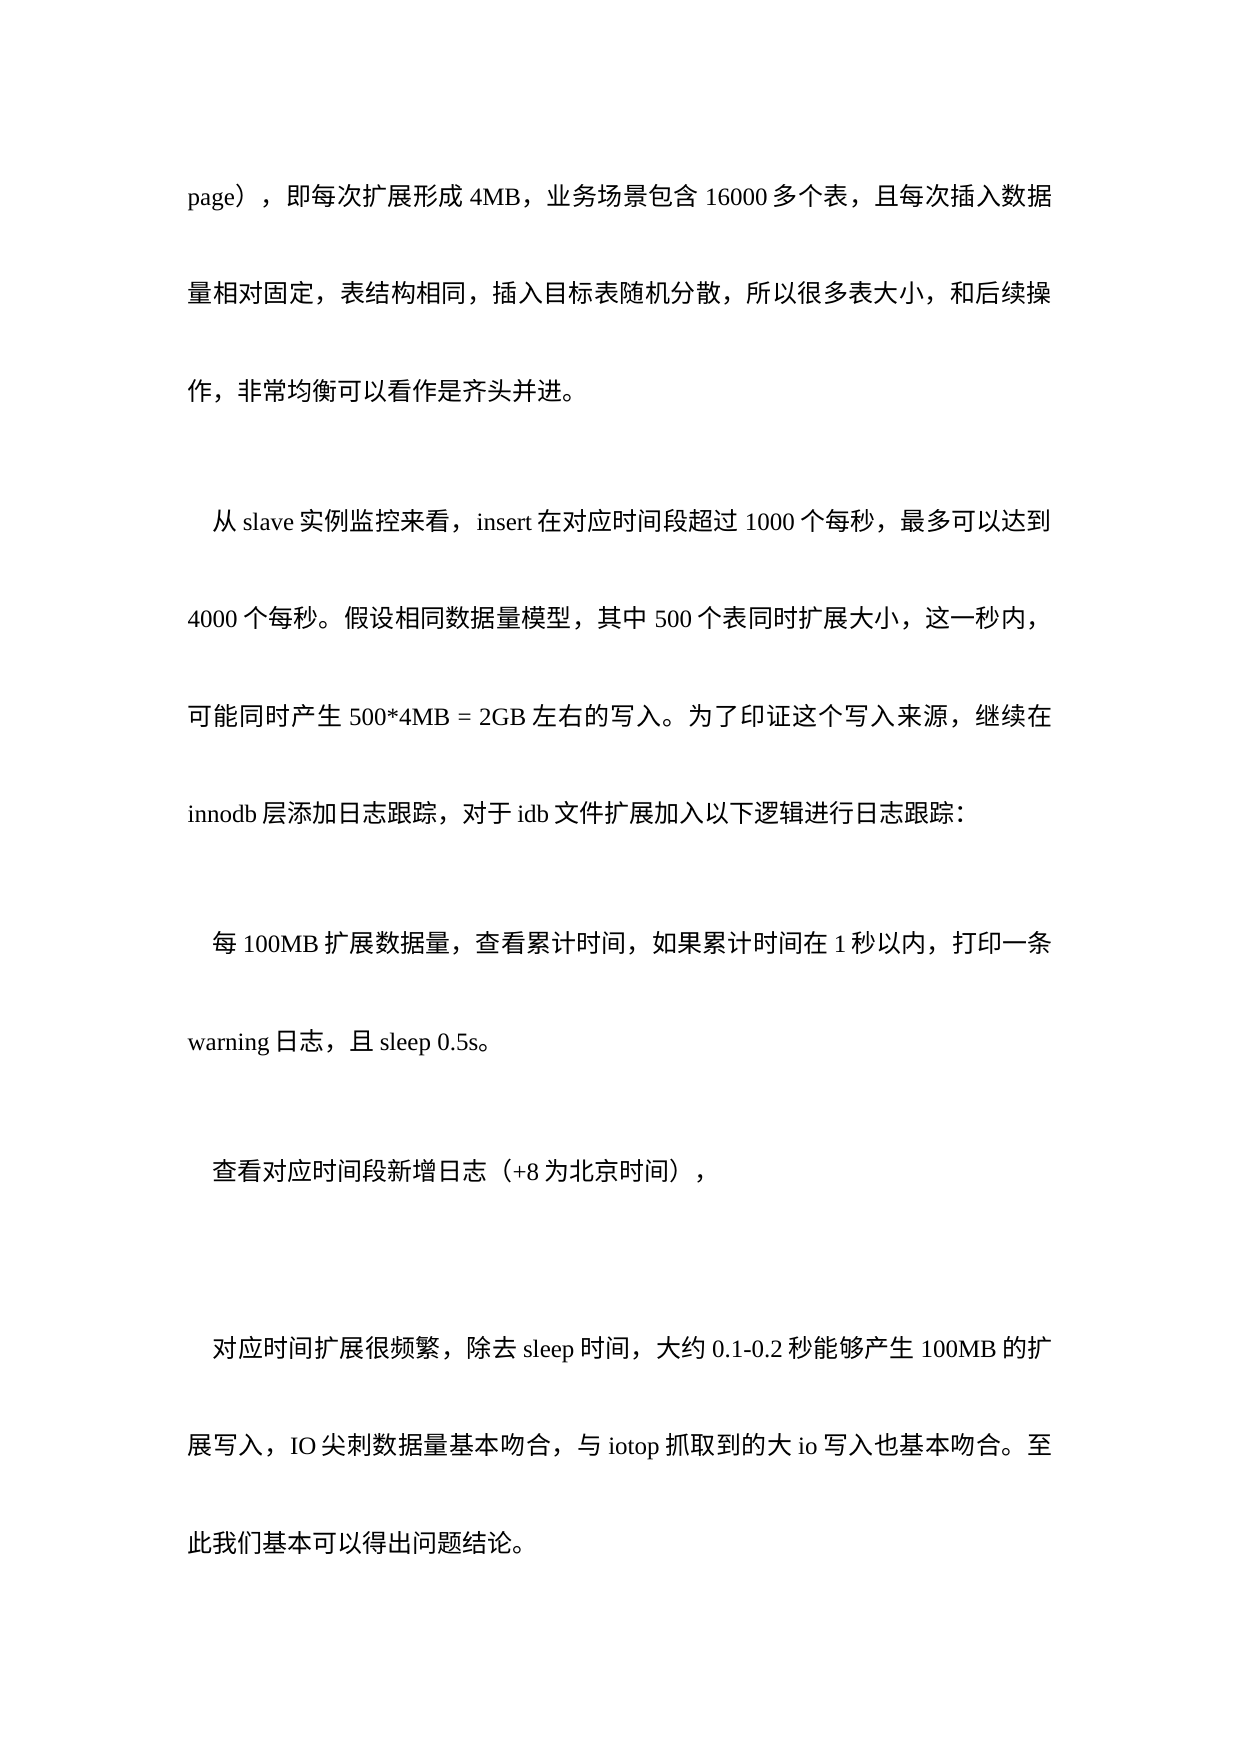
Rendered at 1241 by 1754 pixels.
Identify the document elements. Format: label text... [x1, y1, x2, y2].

text 对应时间扩展很频繁，除去sleep时间，大约0.1-0.2秒能够产生100MB的扩展写入，IO尖刺数据量基本吻合，与iotop抓取到的大io写入也基本吻合。至此我们基本可以得出问题结论。 [187, 1314, 1053, 1574]
text 查看对应时间段新增日志（+8为北京时间）， [187, 1137, 1053, 1202]
text 每100MB扩展数据量，查看累计时间，如果累计时间在1秒以内，打印一条warning日志，且sleep 0.5s。 [187, 909, 1053, 1072]
text 从slave实例监控来看，insert在对应时间段超过1000个每秒，最多可以达到4000个每秒。假设相同数据量模型，其中500个表同时扩展大小，这一秒内，可能同时产生500*4MB = 2GB左右的写入。为了印证这个写入来源，继续在innodb层添加日志跟踪，对于idb文件扩展加入以下逻辑进行日志跟踪： [187, 487, 1053, 844]
text 每次扩展4个extent（每个extent包含 16kb*64 = 1MB大小供64个data page），即每次扩展形成4MB，业务场景包含16000多个表，且每次插入数据量相对固定，表结构相同，插入目标表随机分散，所以很多表大小，和后续操作，非常均衡可以看作是齐头并进。 [187, 162, 1053, 422]
